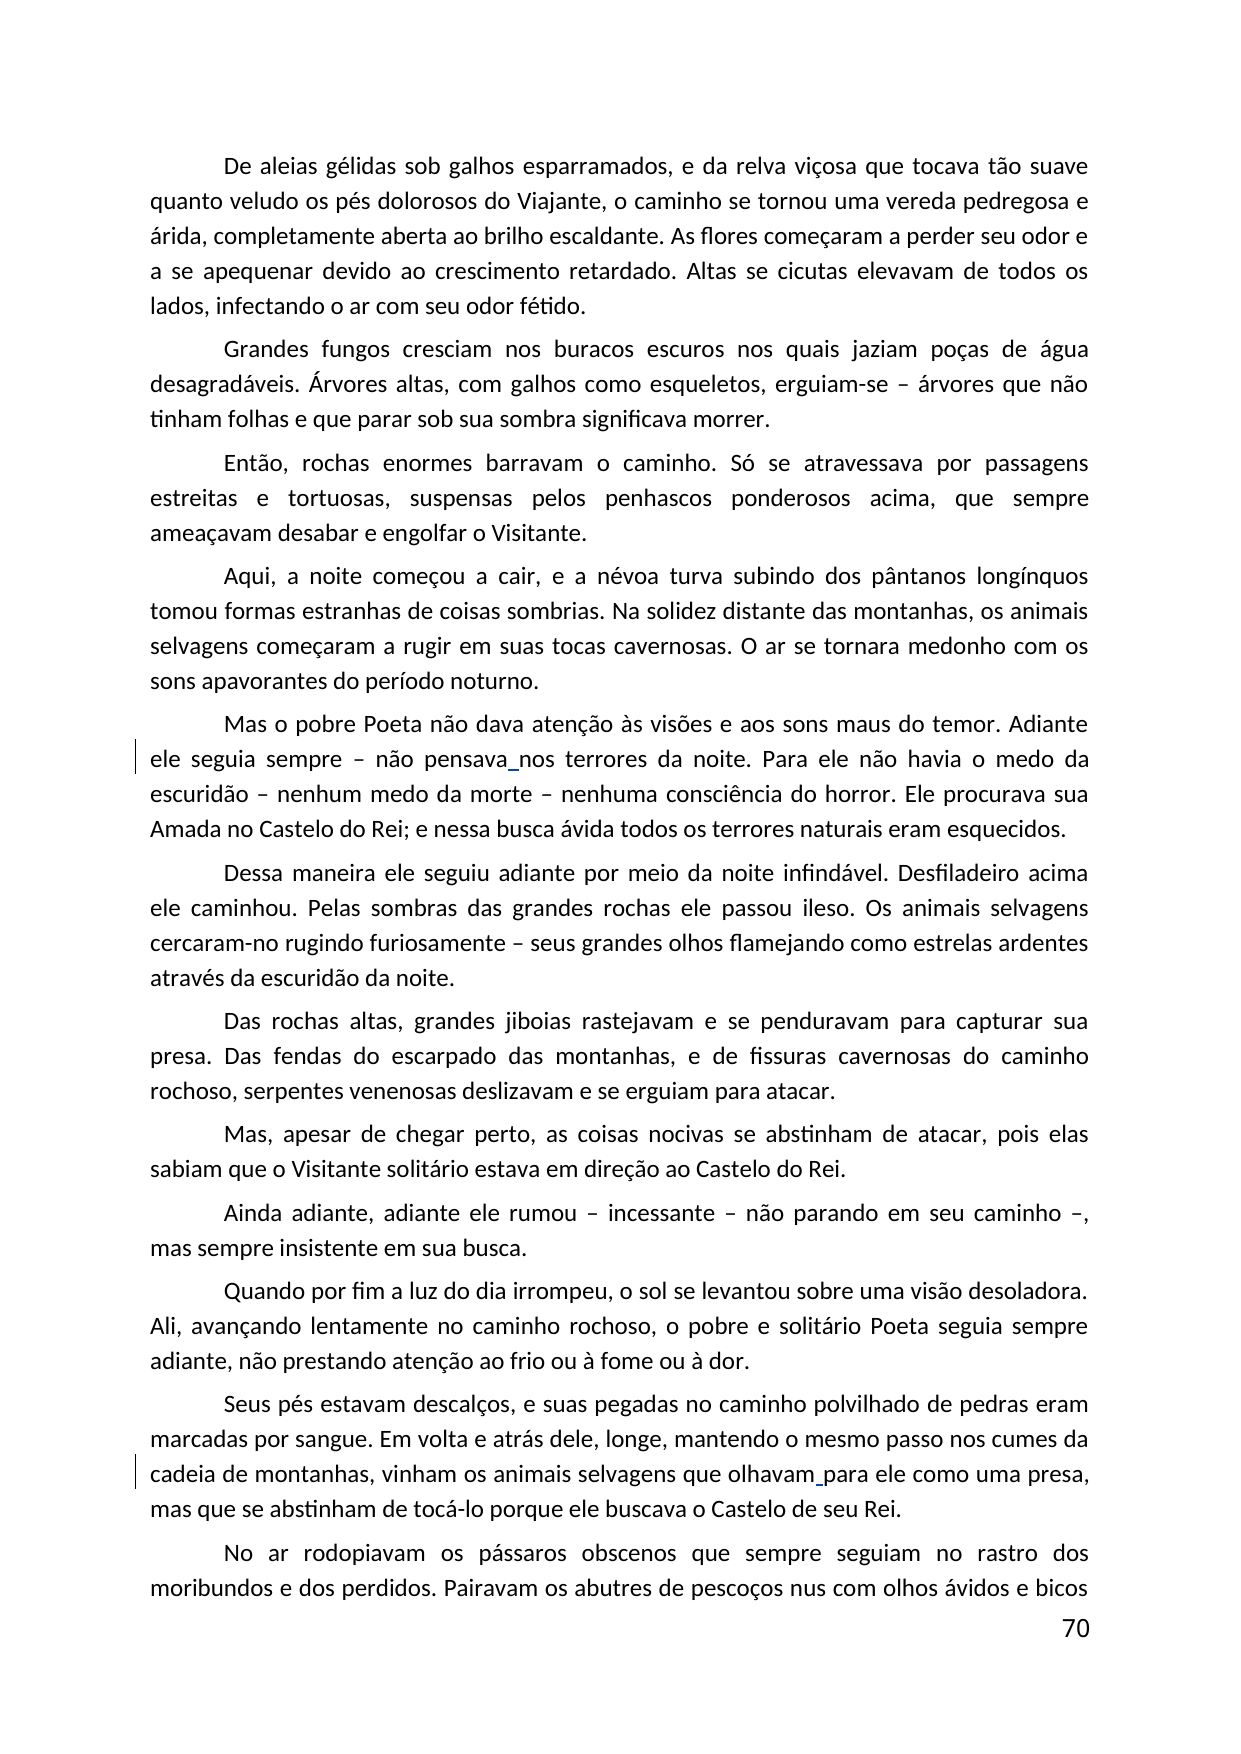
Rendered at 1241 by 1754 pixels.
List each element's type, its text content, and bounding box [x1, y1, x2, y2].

text Mas, apesar de chegar perto, as coisas nocivas se abstinham de atacar, pois elas sabiam que o Visitante solitário estava em direção ao Castelo do Rei. [150, 1118, 1090, 1184]
text Mas o pobre Poeta não dava atenção às visões e aos sons maus do temor. Adiante ele seguia sempre – não pensavanos terrores da noite. Para ele não havia o medo da escuridão – nenhum medo da morte – nenhuma consciência do horror. Ele procurava sua Amada no Castelo do Rei; e nessa busca ávida todos os terrores naturais eram esquecidos. [150, 708, 1090, 844]
text Grandes fungos cresciam nos buracos escuros nos quais jaziam poças de água desagradáveis. Árvores altas, com galhos como esqueletos, erguiam-se – árvores que não tinham folhas e que parar sob sua sombra significava morrer. [150, 333, 1090, 434]
text Das rochas altas, grandes jiboias rastejavam e se penduravam para capturar sua presa. Das fendas do escarpado das montanhas, e de fissuras cavernosas do caminho rochoso, serpentes venenosas deslizavam e se erguiam para atacar. [150, 1005, 1090, 1106]
text Então, rochas enormes barravam o caminho. Só se atravessava por passagens estreitas e tortuosas, suspensas pelos penhascos ponderosos acima, que sempre ameaçavam desabar e engolfar o Visitante. [150, 447, 1090, 547]
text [150, 1537, 1090, 1602]
text Dessa maneira ele seguiu adiante por meio da noite infindável. Desfiladeiro acima ele caminhou. Pelas sombras das grandes rochas ele passou ileso. Os animais selvagens cercaram-no rugindo furiosamente – seus grandes olhos flamejando como estrelas ardentes através da escuridão da noite. [150, 857, 1090, 992]
text De aleias gélidas sob galhos esparramados, e da relva viçosa que tocava tão suave quanto veludo os pés dolorosos do Viajante, o caminho se tornou uma vereda pedregosa e árida, completamente aberta ao brilho escaldante. As flores começaram a perder seu odor e a se apequenar devido ao crescimento retardado. Altas se cicutas elevavam de todos os lados, infectando o ar com seu odor fétido. [150, 150, 1090, 321]
text Aqui, a noite começou a cair, e a névoa turva subindo dos pântanos longínquos tomou formas estranhas de coisas sombrias. Na solidez distante das montanhas, os animais selvagens começaram a rugir em suas tocas cavernosas. O ar se tornara medonho com os sons apavorantes do período noturno. [150, 560, 1090, 696]
text Ainda adiante, adiante ele rumou – incessante – não parando em seu caminho –, mas sempre insistente em sua busca. [150, 1197, 1090, 1262]
text Quando por fim a luz do dia irrompeu, o sol se levantou sobre uma visão desoladora. Ali, avançando lentamente no caminho rochoso, o pobre e solitário Poeta seguia sempre adiante, não prestando atenção ao frio ou à fome ou à dor. [150, 1275, 1090, 1376]
text Seus pés estavam descalços, e suas pegadas no caminho polvilhado de pedras eram marcadas por sangue. Em volta e atrás dele, longe, mantendo o mesmo passo nos cumes da cadeia de montanhas, vinham os animais selvagens que olhavampara ele como uma presa, mas que se abstinham de tocá-lo porque ele buscava o Castelo de seu Rei. [150, 1388, 1090, 1524]
